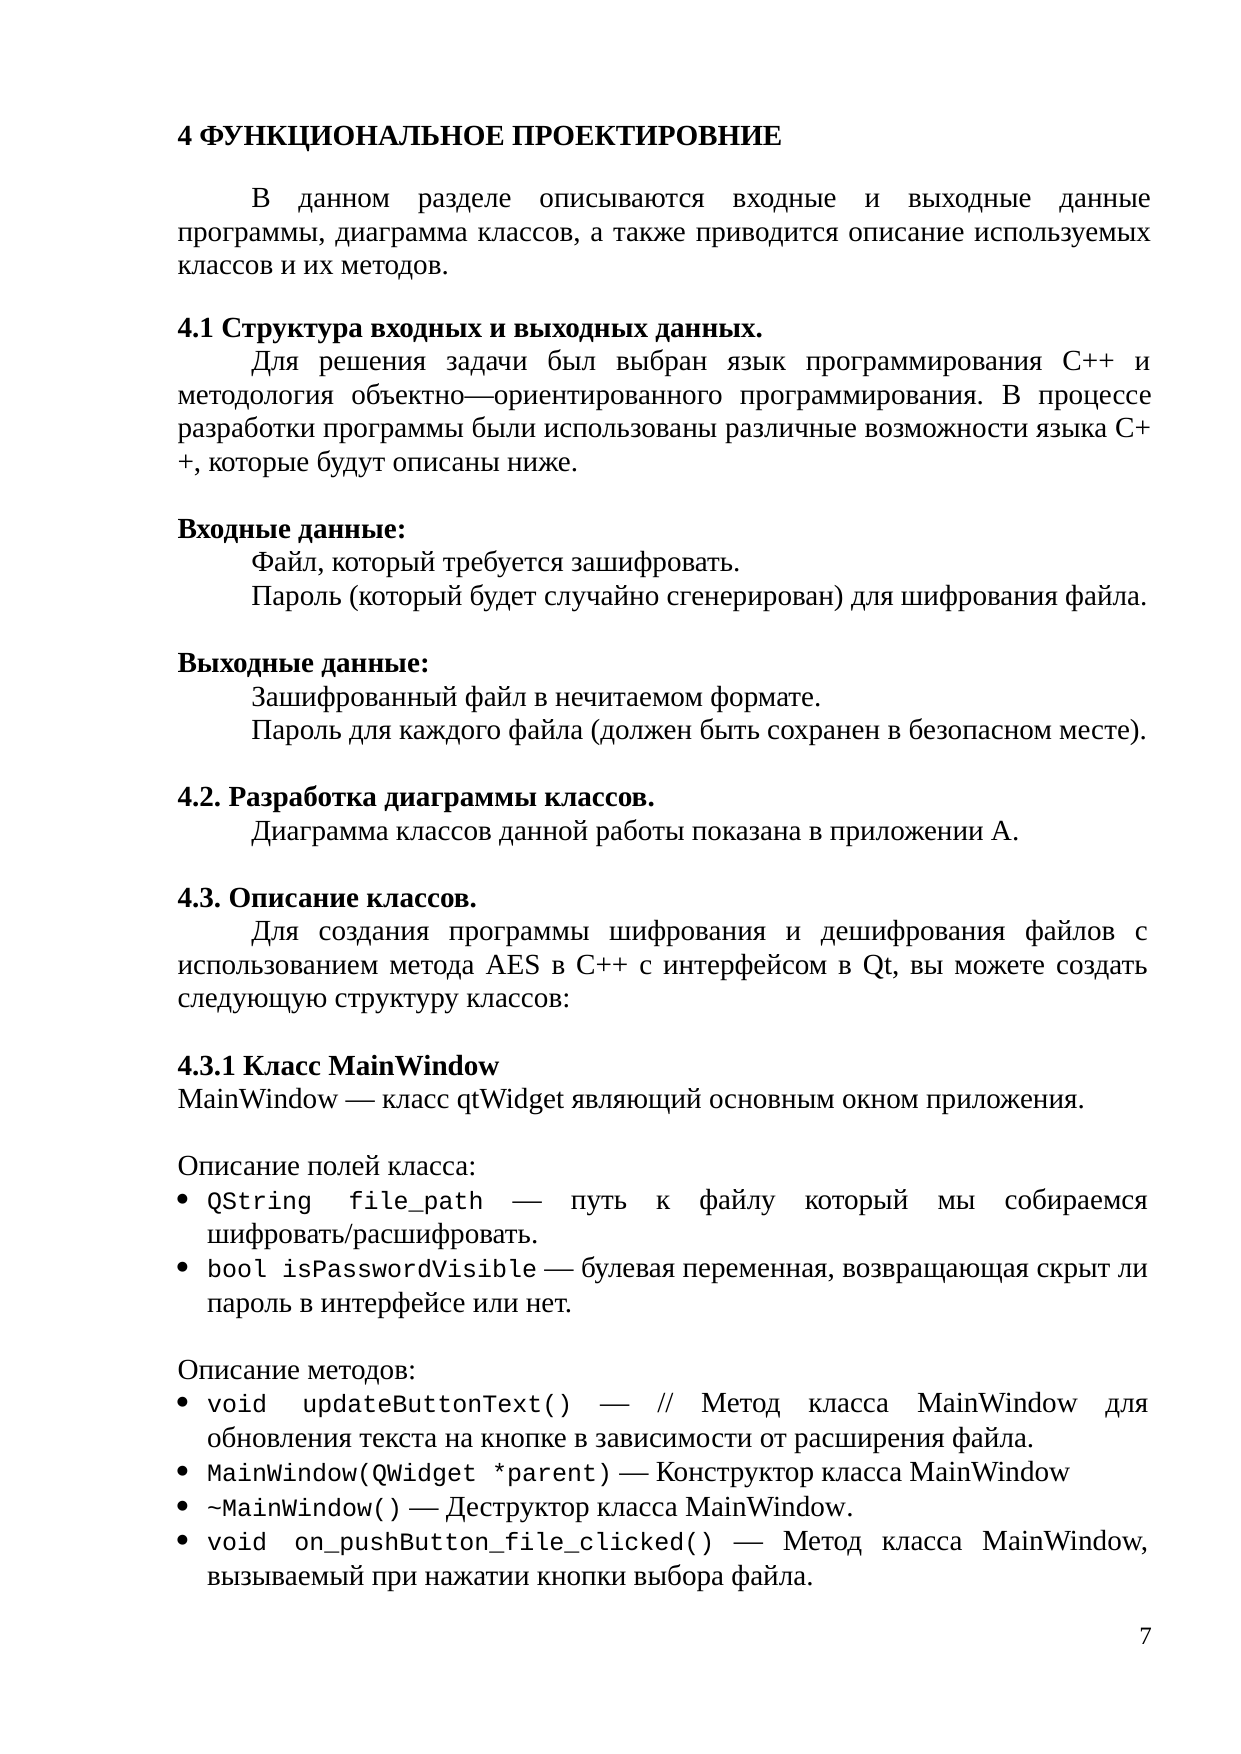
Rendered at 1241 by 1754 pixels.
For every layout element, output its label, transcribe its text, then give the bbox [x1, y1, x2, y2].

subtitle 4 ФУНКЦИОНАЛЬНОЕ ПРОЕКТИРОВНИЕ [177, 118, 1152, 152]
text Входные данные: [177, 511, 1152, 544]
text MainWindow — класс qtWidget являющий основным окном приложения. [177, 1081, 1148, 1115]
text Выходные данные: [177, 645, 1152, 679]
text Описание методов: [177, 1352, 1148, 1386]
list MainWindow(QWidget *parent) — Конструктор класса MainWindow [177, 1454, 1148, 1489]
text Пароль (который будет случайно сгенерирован) для шифрования файла. [177, 578, 1152, 612]
list void on_pushButton_file_clicked() — Метод класса MainWindow, вызываемый при нажатии кнопки выбора файла. [177, 1523, 1148, 1592]
text 4.3.1 Класс MainWindow [177, 1048, 1148, 1081]
text В данном разделе описываются входные и выходные данные программы, диаграмма классов, а также приводится описание используемых классов и их методов. [177, 180, 1152, 281]
list void updateButtonText() — // Метод класса MainWindow для обновления текста на кнопке в зависимости от расширения файла. [177, 1386, 1148, 1454]
text Зашифрованный файл в нечитаемом формате. [177, 679, 1152, 712]
list bool isPasswordVisible — булевая переменная, возвращающая скрыт ли пароль в интерфейсе или нет. [177, 1250, 1148, 1318]
text Для решения задачи был выбран язык программирования С++ и методология объектно—ориентированного программирования. В процессе разработки программы были использованы различные возможности языка С++, которые будут описаны ниже. [177, 343, 1152, 477]
text Пароль для каждого файла (должен быть сохранен в безопасном месте). [177, 712, 1152, 746]
text 4.2. Разработка диаграммы классов. [177, 779, 1148, 813]
text 4.1 Структура входных и выходных данных. [177, 310, 1152, 343]
text Описание полей класса: [177, 1148, 1148, 1182]
list ~MainWindow() — Деструктор класса MainWindow. [177, 1489, 1148, 1523]
text Файл, который требуется зашифровать. [177, 544, 1152, 578]
text Диаграмма классов данной работы показана в приложении А. [177, 813, 1152, 846]
text 4.3. Описание классов. [177, 880, 1148, 913]
text Для создания программы шифрования и дешифрования файлов с использованием метода AES в C++ с интерфейсом в Qt, вы можете создать следующую структуру классов: [177, 913, 1148, 1014]
list QString file_path — путь к файлу который мы собираемся шифровать/расшифровать. [177, 1182, 1148, 1250]
